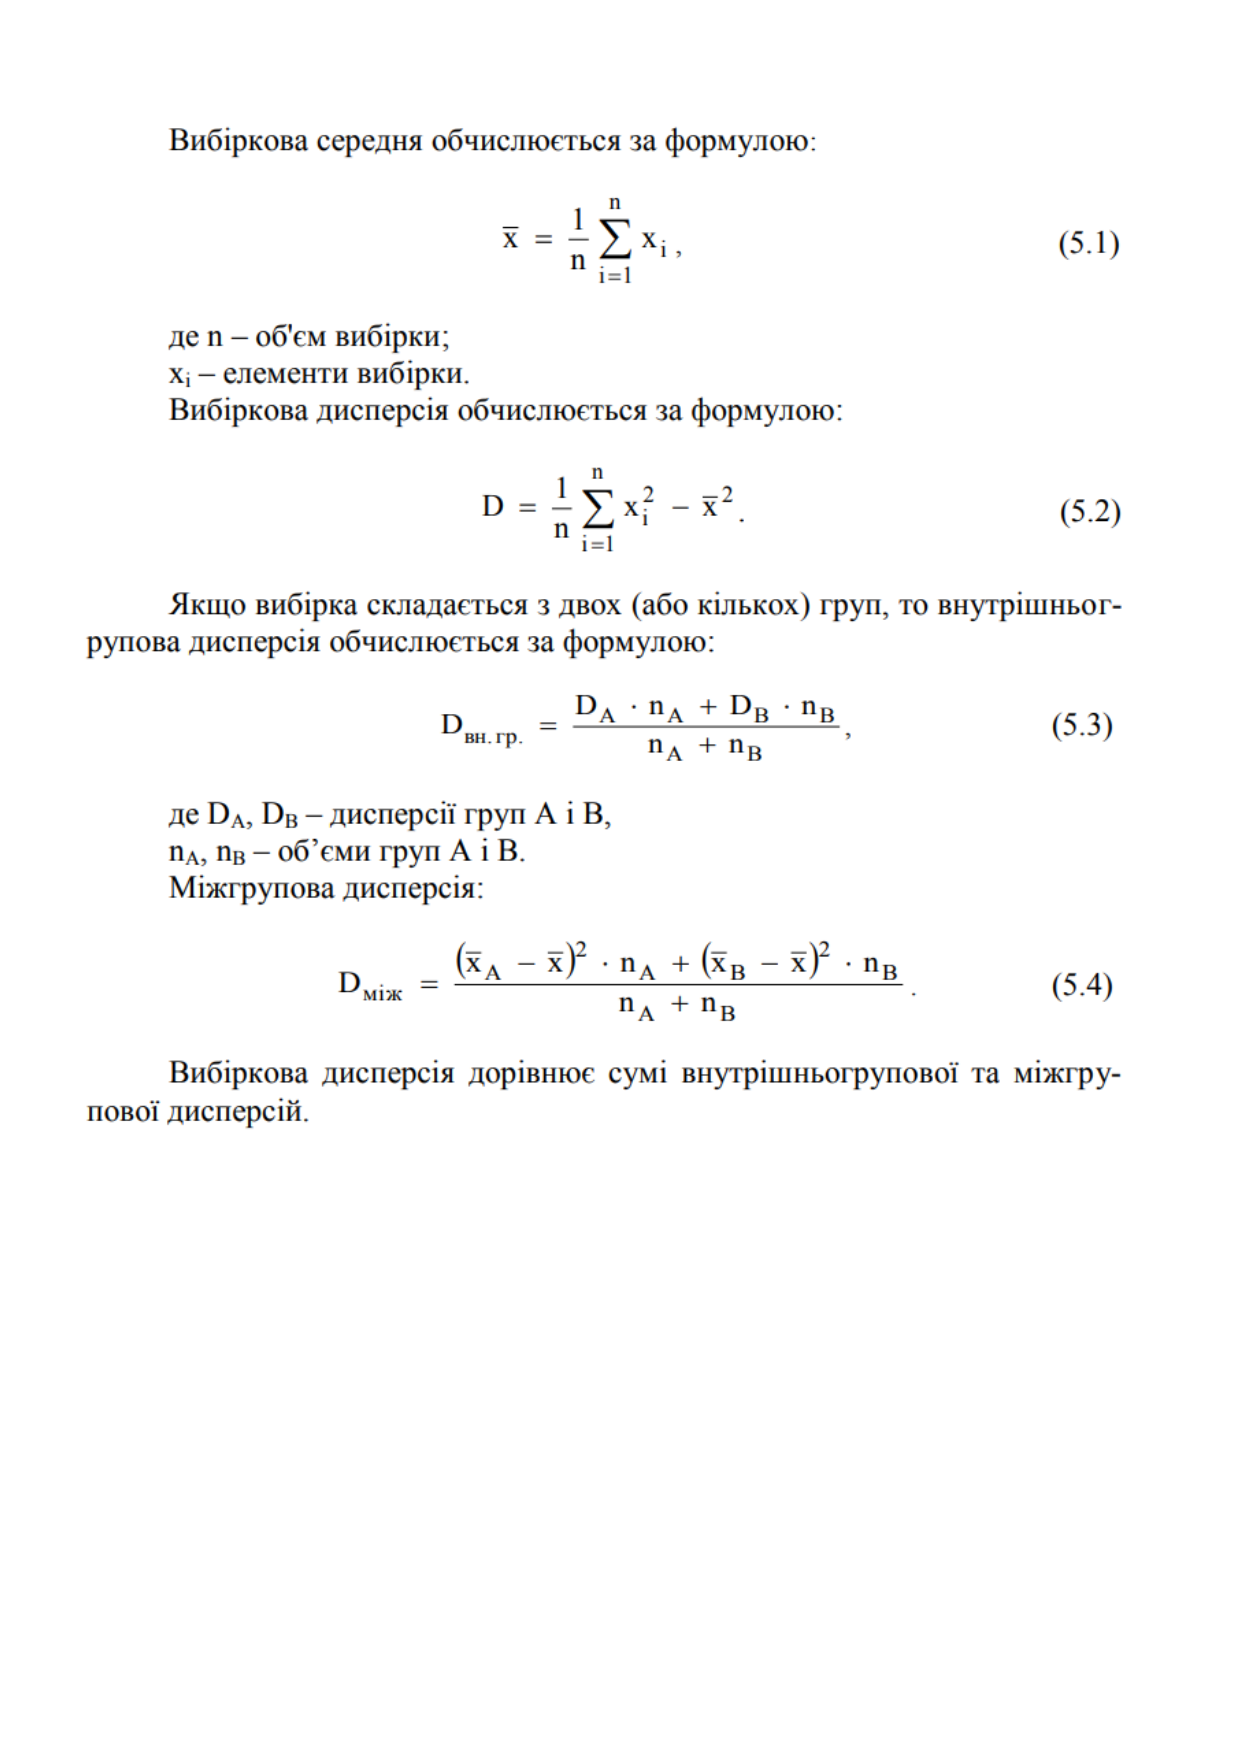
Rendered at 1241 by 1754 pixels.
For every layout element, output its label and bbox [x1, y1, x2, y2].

picture [73, 120, 1182, 1132]
